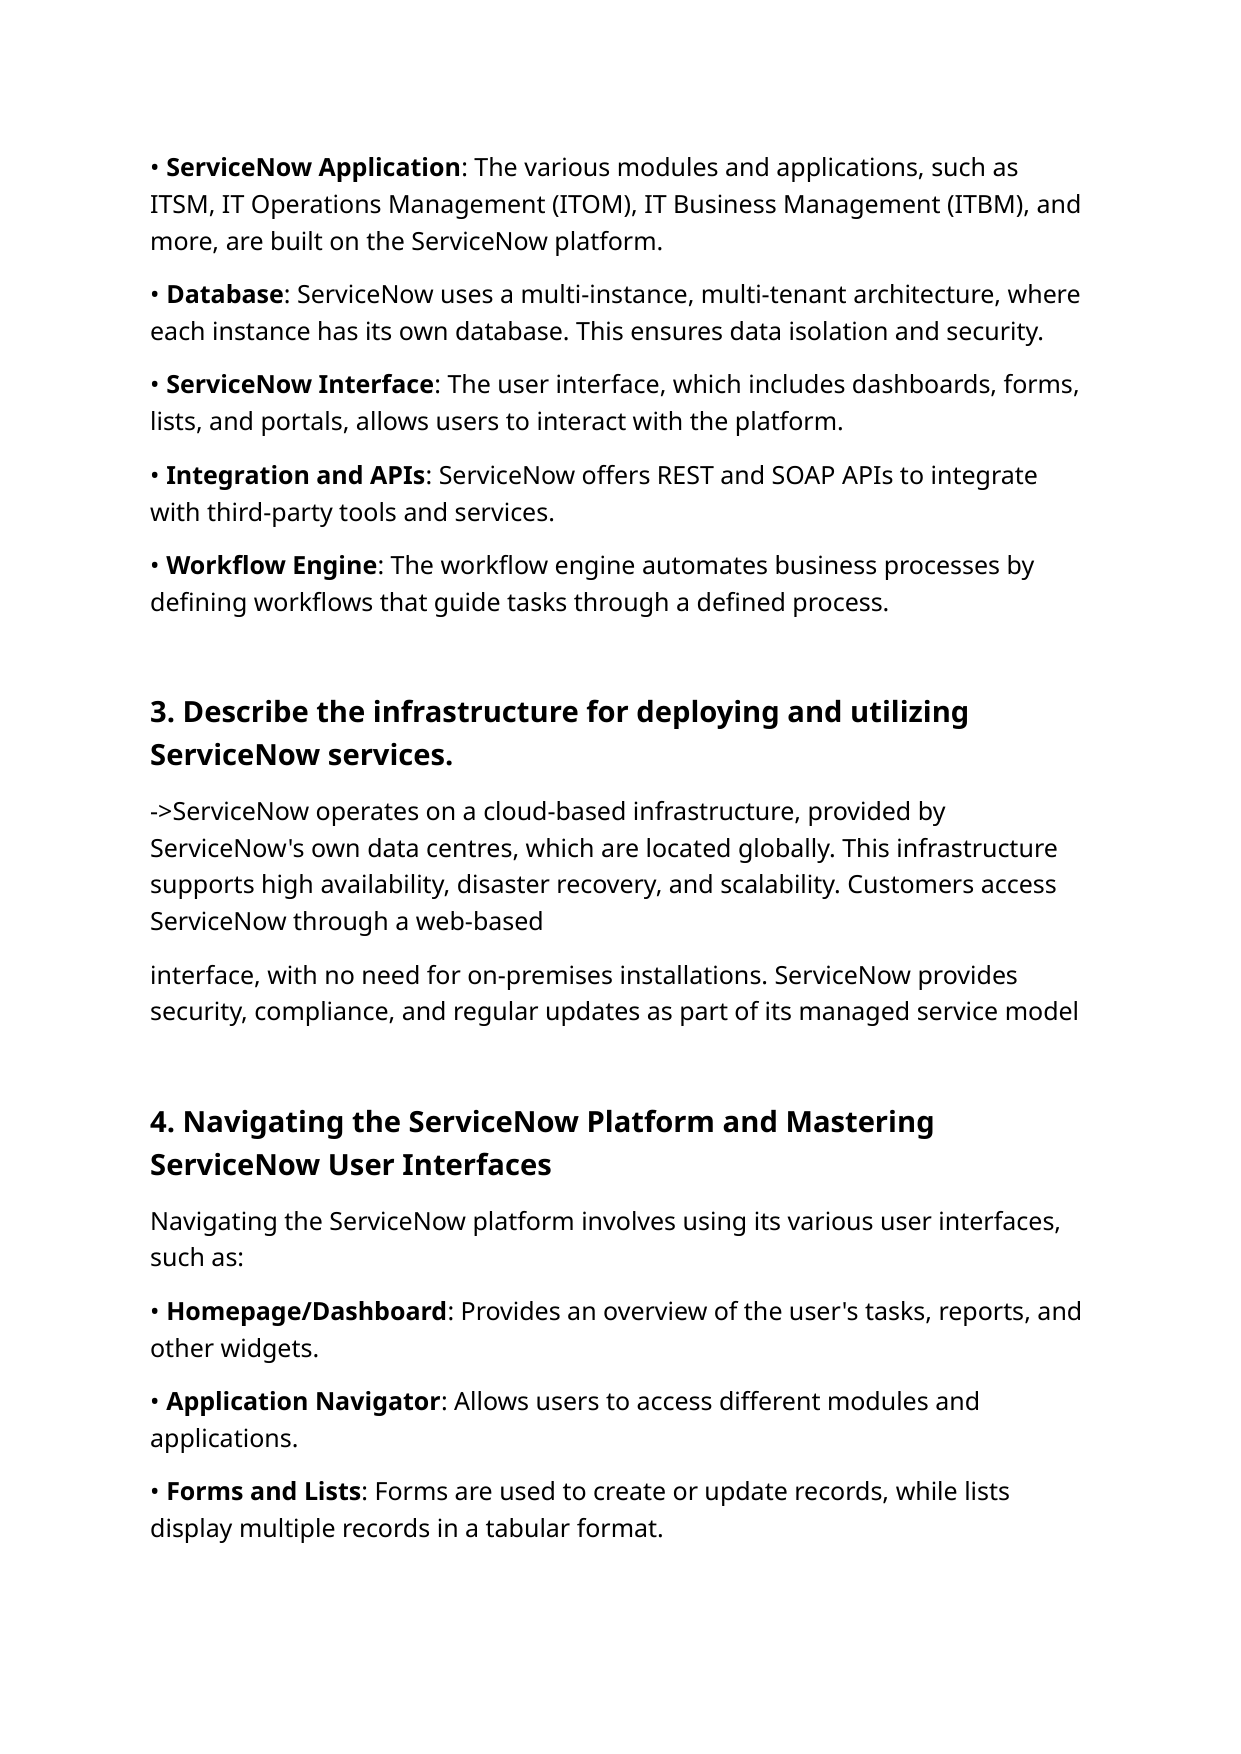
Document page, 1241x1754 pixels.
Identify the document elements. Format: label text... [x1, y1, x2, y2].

text 3. Describe the infrastructure for deploying and utilizing ServiceNow services. [150, 691, 1090, 774]
text Navigating the ServiceNow platform involves using its various user interfaces, such as: [150, 1203, 1090, 1274]
text interface, with no need for on-premises installations. ServiceNow provides security, compliance, and regular updates as part of its managed service model [150, 957, 1090, 1028]
text • Workflow Engine: The workflow engine automates business processes by defining workflows that guide tasks through a defined process. [150, 548, 1090, 618]
text 4. Navigating the ServiceNow Platform and Mastering ServiceNow User Interfaces [150, 1101, 1090, 1183]
text • Homepage/Dashboard: Provides an overview of the user's tasks, reports, and other widgets. [150, 1293, 1090, 1364]
text • Forms and Lists: Forms are used to create or update records, while lists display multiple records in a tabular format. [150, 1474, 1090, 1545]
text • ServiceNow Interface: The user interface, which includes dashboards, forms, lists, and portals, allows users to interact with the platform. [150, 367, 1090, 438]
text • ServiceNow Application: The various modules and applications, such as ITSM, IT Operations Management (ITOM), IT Business Management (ITBM), and more, are built on the ServiceNow platform. [150, 150, 1090, 258]
text • Integration and APIs: ServiceNow offers REST and SOAP APIs to integrate with third-party tools and services. [150, 457, 1090, 528]
text • Database: ServiceNow uses a multi-instance, multi-tenant architecture, where each instance has its own database. This ensures data isolation and security. [150, 277, 1090, 348]
text ->ServiceNow operates on a cloud-based infrastructure, provided by ServiceNow's own data centres, which are located globally. This infrastructure supports high availability, disaster recovery, and scalability. Customers access ServiceNow through a web-based [150, 793, 1090, 938]
text • Application Navigator: Allows users to access different modules and applications. [150, 1384, 1090, 1454]
